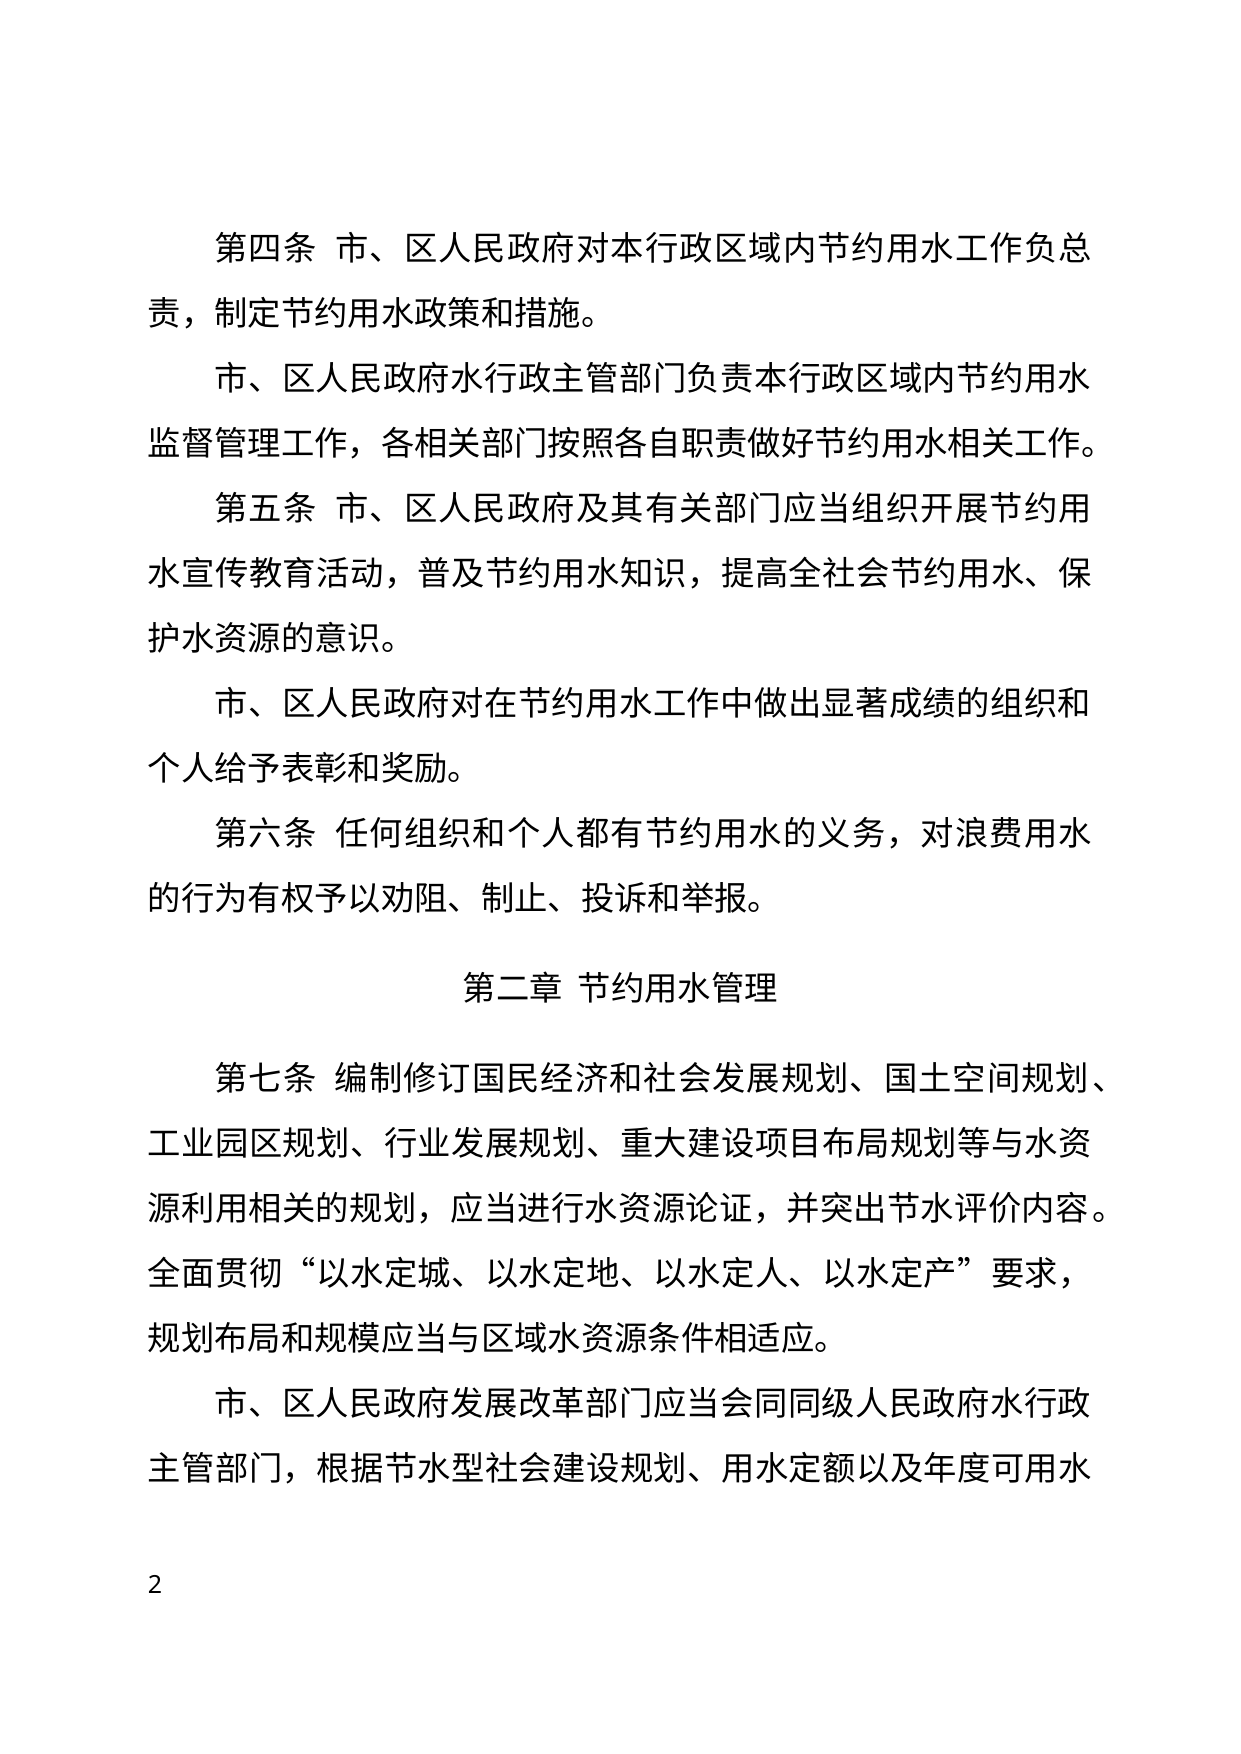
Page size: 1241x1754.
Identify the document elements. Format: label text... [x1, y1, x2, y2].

text 第四条 市、区人民政府对本行政区域内节约用水工作负总责，制定节约用水政策和措施。 [148, 214, 1092, 344]
text 第七条 编制修订国民经济和社会发展规划、国土空间规划、工业园区规划、行业发展规划、重大建设项目布局规划等与水资源利用相关的规划，应当进行水资源论证，并突出节水评价内容。全面贯彻“以水定城、以水定地、以水定人、以水定产”要求，规划布局和规模应当与区域水资源条件相适应。 [148, 1044, 1092, 1369]
text 第六条 任何组织和个人都有节约用水的义务，对浪费用水的行为有权予以劝阻、制止、投诉和举报。 [148, 799, 1092, 929]
text 第二章 节约用水管理 [148, 954, 1092, 1019]
text 第五条 市、区人民政府及其有关部门应当组织开展节约用水宣传教育活动，普及节约用水知识，提高全社会节约用水、保护水资源的意识。 [148, 474, 1092, 669]
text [148, 1369, 1092, 1499]
text 市、区人民政府对在节约用水工作中做出显著成绩的组织和个人给予表彰和奖励。 [148, 669, 1092, 799]
text 市、区人民政府水行政主管部门负责本行政区域内节约用水监督管理工作，各相关部门按照各自职责做好节约用水相关工作。 [148, 344, 1092, 474]
